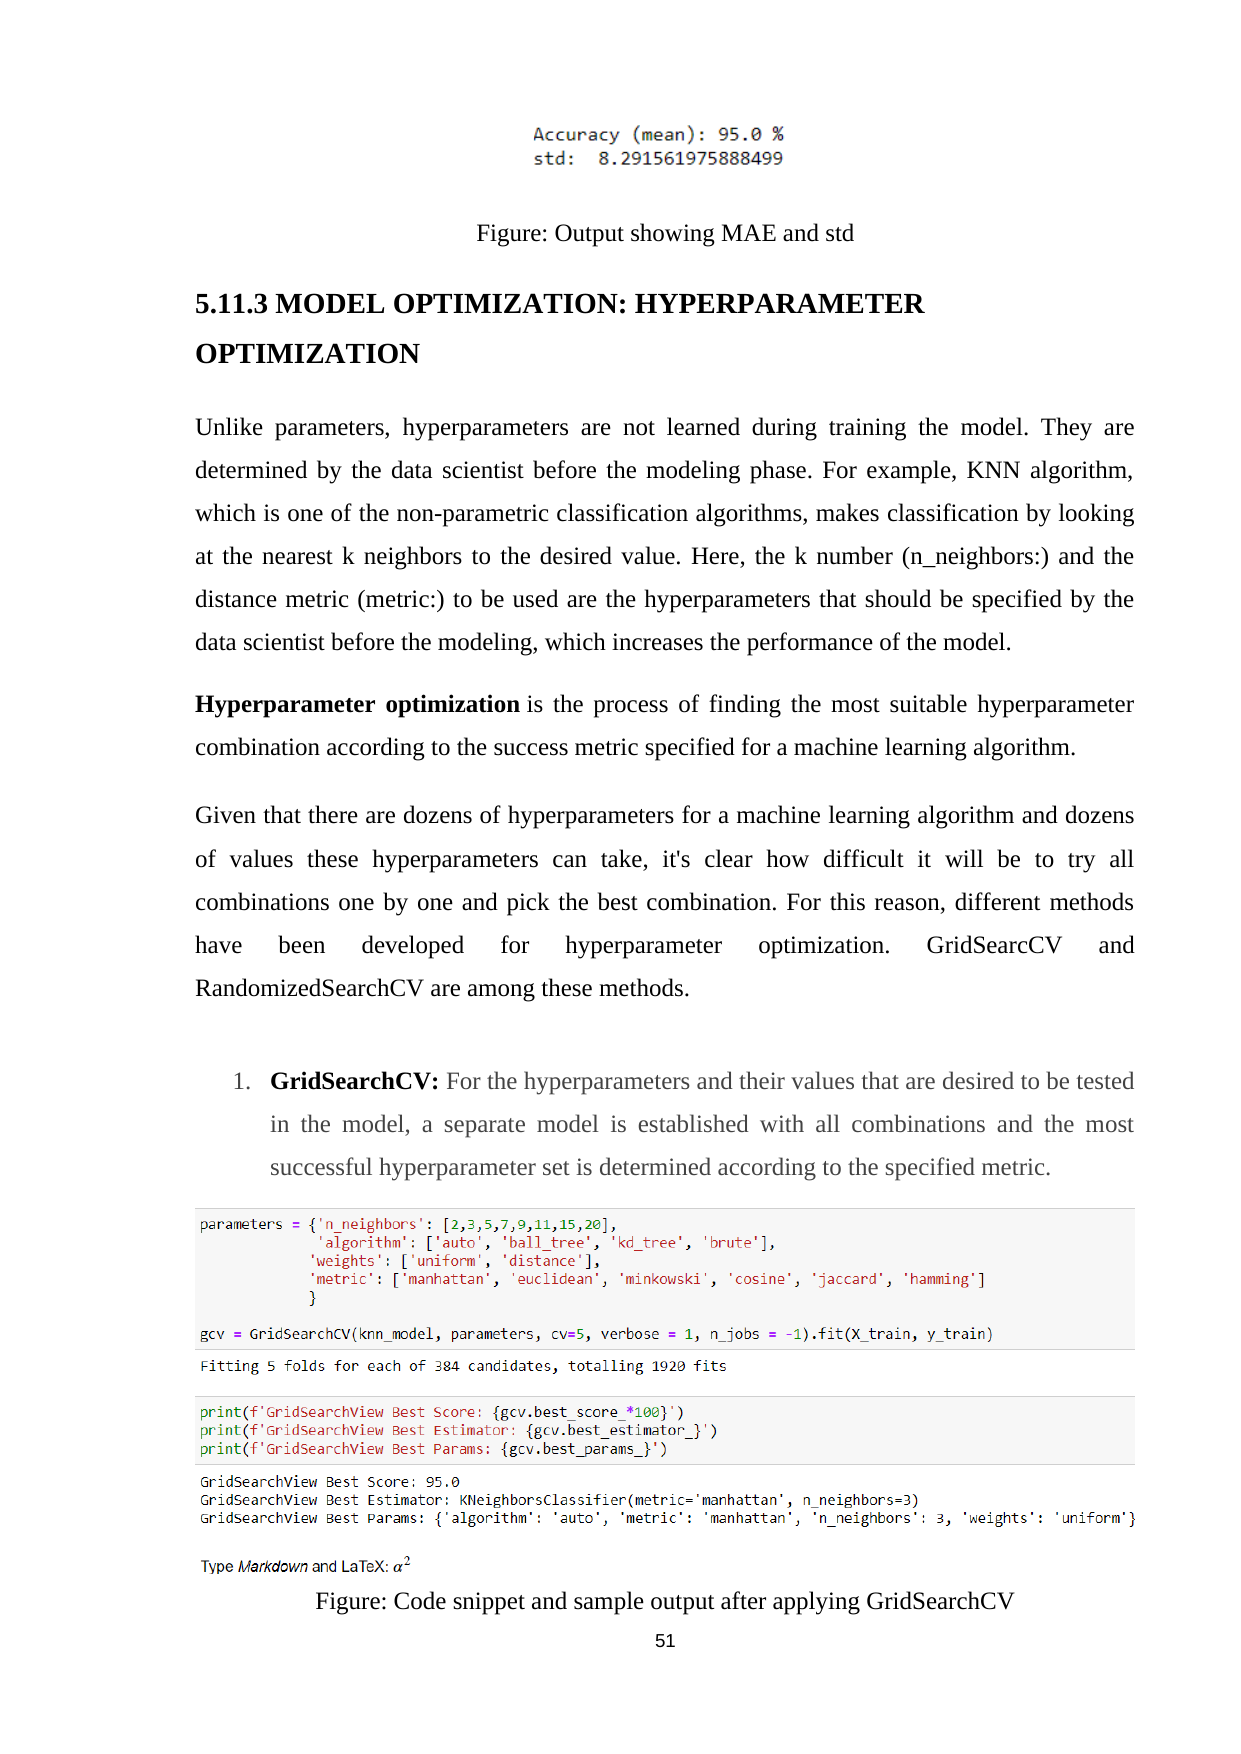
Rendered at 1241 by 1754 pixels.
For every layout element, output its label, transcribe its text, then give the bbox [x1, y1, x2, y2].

picture [533, 120, 797, 180]
picture [195, 1208, 1135, 1574]
text Figure: Code snippet and sample output after applying GridSearchCV [195, 1586, 1135, 1615]
text Unlike parameters, hyperparameters are not learned during training the model. They are determined by the data scientist before the modeling phase. For example, KNN algorithm, which is one of the non-parametric classification algorithms, makes classification by looking at the nearest k neighbors to the desired value. Here, the k number (n_neighbors:) and the distance metric (metric:) to be used are the hyperparameters that should be specified by the data scientist before the modeling, which increases the performance of the model. [195, 412, 1135, 656]
text Figure: Output showing MAE and std [195, 218, 1135, 247]
text Given that there are dozens of hyperparameters for a machine learning algorithm and dozens of values these hyperparameters can take, it's clear how difficult it will be to try all combinations one by one and pick the best combination. For this reason, different methods have been developed for hyperparameter optimization. GridSearcCV and RandomizedSearchCV are among these methods. [195, 801, 1135, 1002]
subtitle GridSearchCV: For the hyperparameters and their values that are desired to be tested in the model, a separate model is established with all combinations and the most successful hyperparameter set is determined according to the specified metric. [232, 1066, 1135, 1181]
text 5.11.3 MODEL OPTIMIZATION: HYPERPARAMETER OPTIMIZATION [195, 286, 1135, 370]
text Hyperparameter optimization is the process of finding the most suitable hyperparameter combination according to the success metric specified for a machine learning algorithm. [195, 689, 1135, 761]
